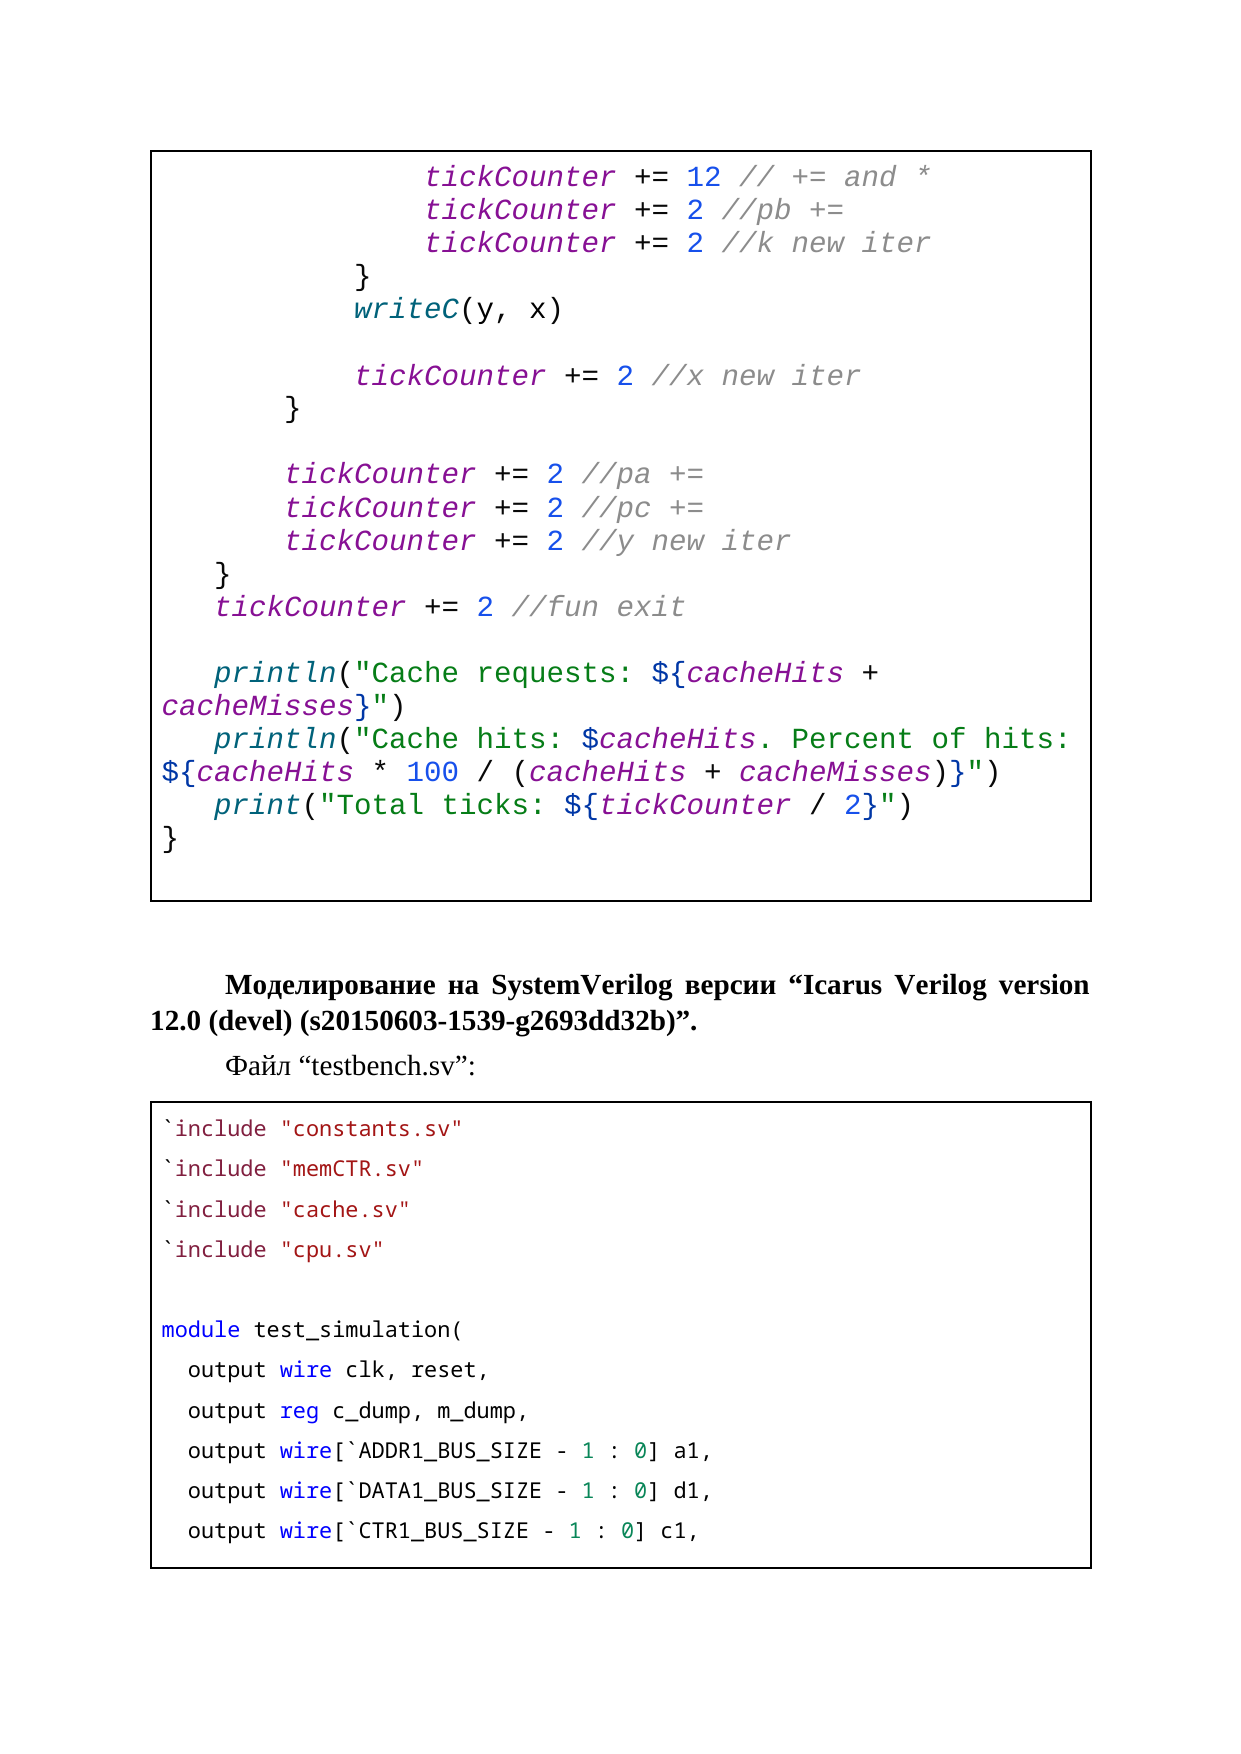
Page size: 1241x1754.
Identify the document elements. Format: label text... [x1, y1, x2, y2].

subtitle Моделирование на SystemVerilog версии “Icarus Verilog version 12.0 (devel) (s20150603-1539-g2693dd32b)”. [150, 967, 1090, 1037]
text Файл “testbench.sv”: [150, 1048, 1090, 1081]
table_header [152, 1103, 1090, 1567]
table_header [152, 152, 1090, 900]
